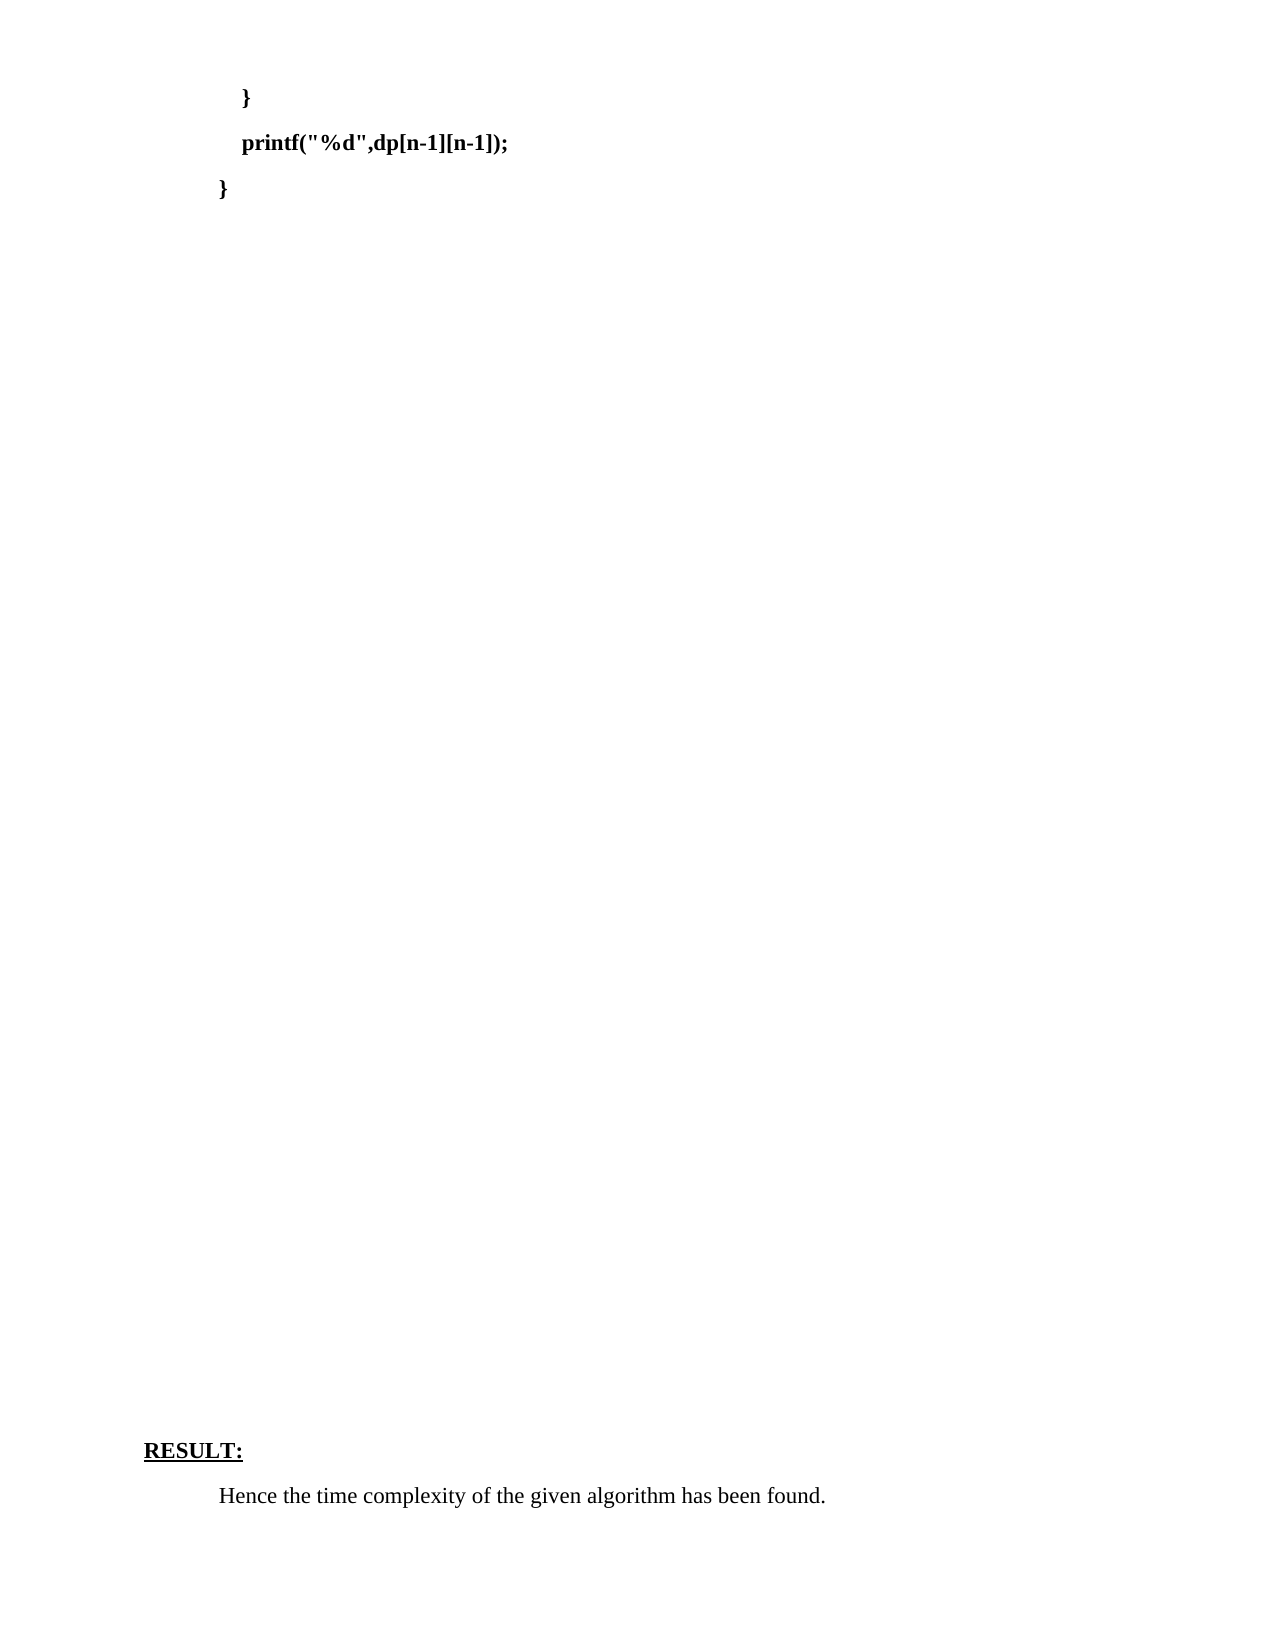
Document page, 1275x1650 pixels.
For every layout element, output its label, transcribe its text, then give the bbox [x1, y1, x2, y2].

text } [219, 84, 1144, 111]
text Hence the time complexity of the given algorithm has been found. [144, 1483, 1144, 1509]
text RESULT: [144, 1437, 1144, 1464]
text } [219, 174, 1144, 201]
text printf("%d",dp[n-1][n-1]); [219, 129, 1144, 156]
